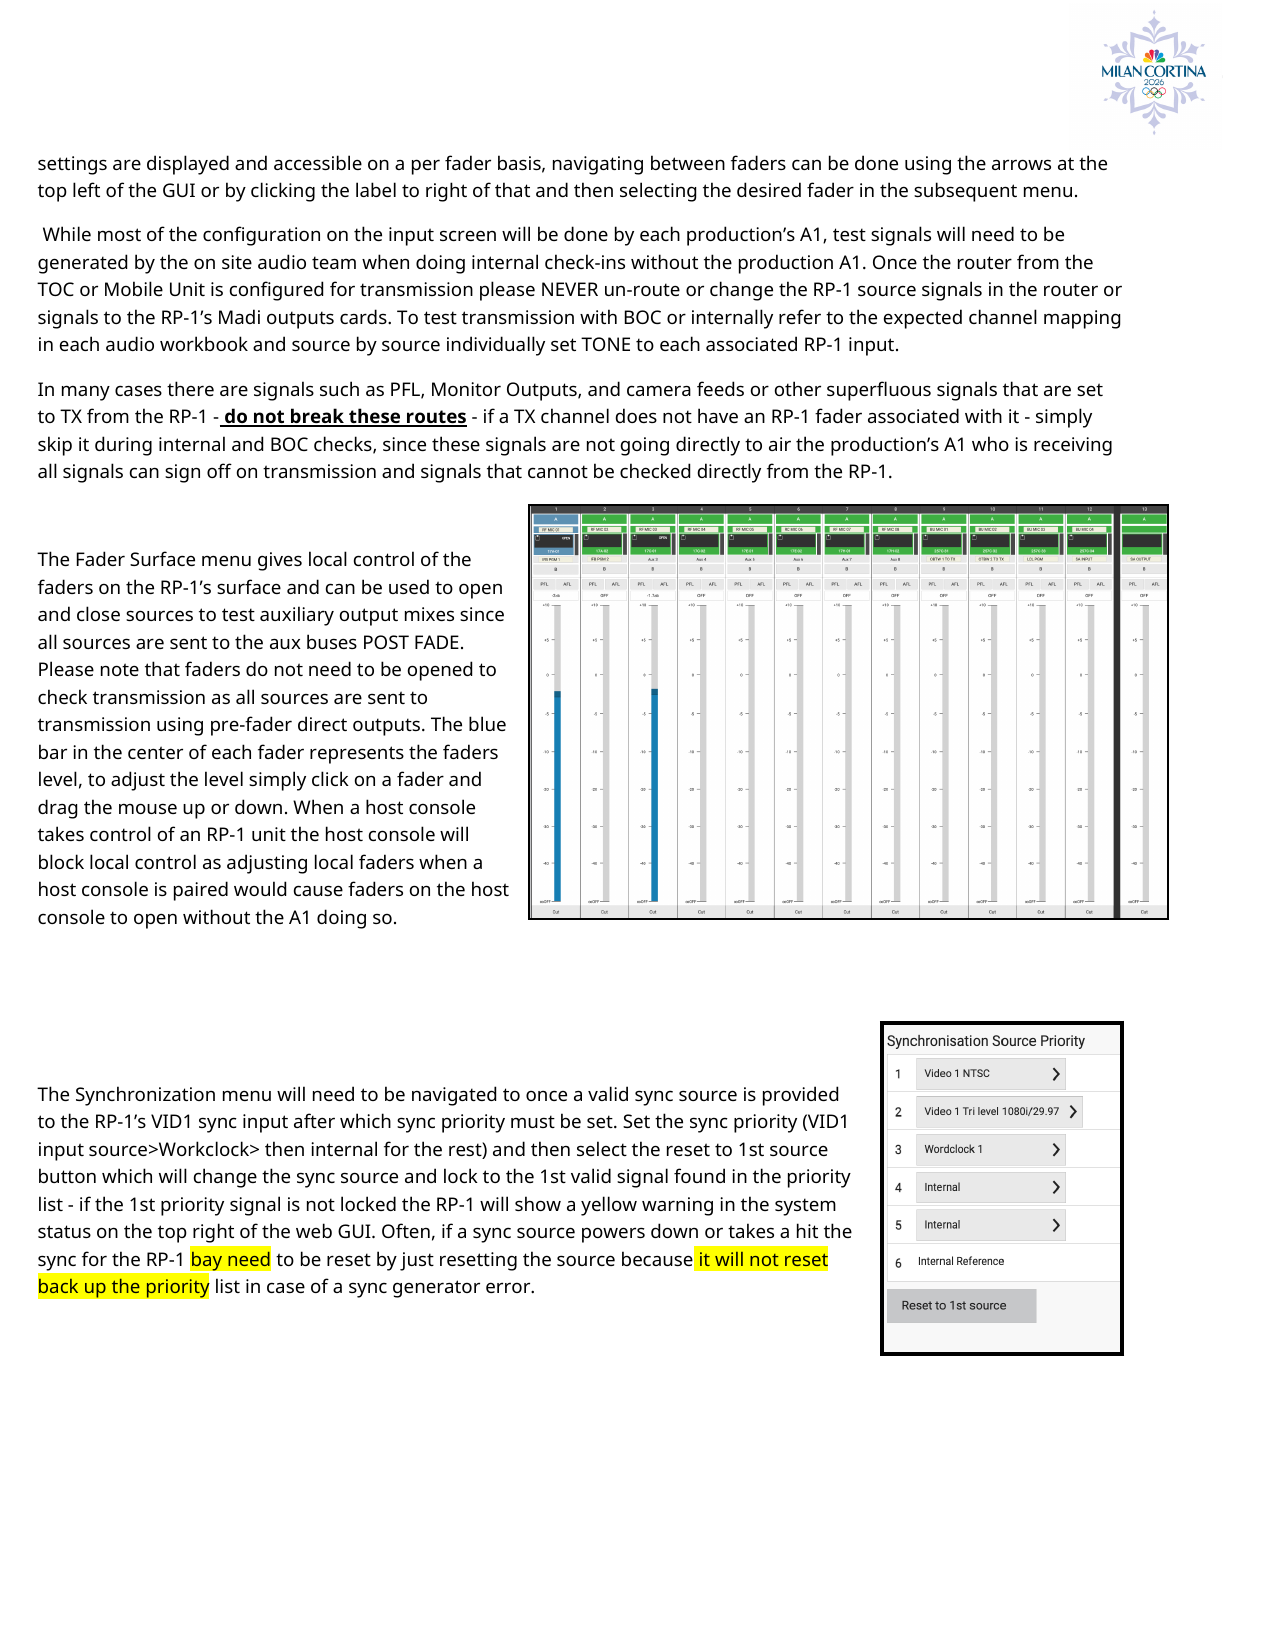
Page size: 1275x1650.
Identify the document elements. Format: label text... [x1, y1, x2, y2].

text The Synchronization menu will need to be navigated to once a valid sync source is provided to the RP-1’s VID1 sync input after which sync priority must be set. Set the sync priority (VID1 input source>Workclock> then internal for the rest) and then select the reset to 1st source button which will change the sync source and lock to the 1st valid signal found in the priority list - if the 1st priority signal is not locked the RP-1 will show a yellow warning in the system status on the top right of the web GUI. Often, if a sync source powers down or takes a hit the sync for the RP-1 bay need to be reset by just resetting the source because it will not reset back up the priority list in case of a sync generator error. [37, 1081, 880, 1299]
picture [1069, 3, 1223, 150]
picture [530, 506, 1167, 918]
text While most of the configuration on the input screen will be done by each production’s A1, test signals will need to be generated by the on site audio team when doing internal check-ins without the production A1. Once the router from the TOC or Mobile Unit is configured for transmission please NEVER un-route or change the RP-1 source signals in the router or signals to the RP-1’s Madi outputs cards. To test transmission with BOC or internally refer to the expected channel mapping in each audio workbook and source by source individually set TONE to each associated RP-1 input. [37, 222, 1125, 357]
text In many cases there are signals such as PFL, Monitor Outputs, and camera feeds or other superfluous signals that are set to TX from the RP-1 - do not break these routes - if a TX channel does not have an RP-1 fader associated with it - simply skip it during internal and BOC checks, since these signals are not going directly to air the production’s A1 who is receiving all signals can sign off on transmission and signals that cannot be checked directly from the RP-1. [37, 376, 1125, 484]
picture [884, 1025, 1120, 1352]
